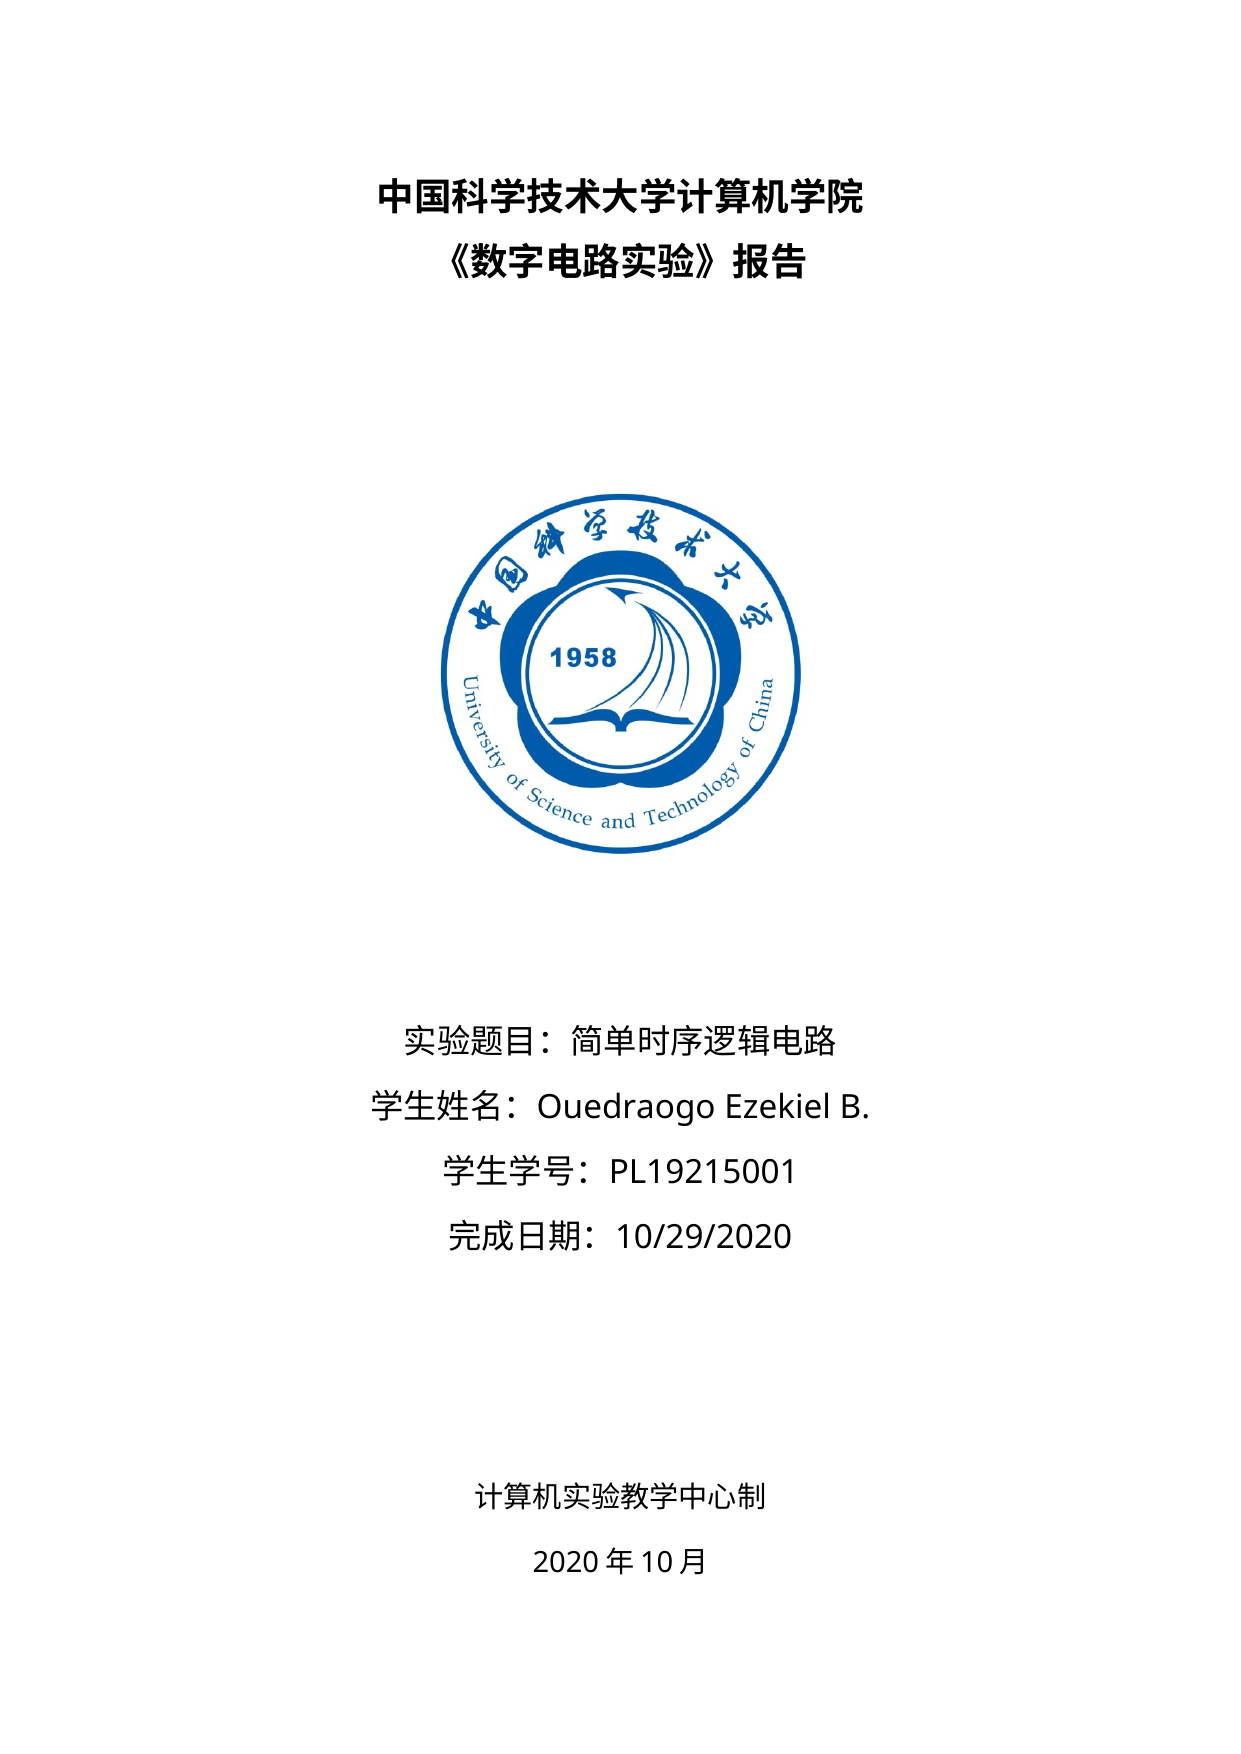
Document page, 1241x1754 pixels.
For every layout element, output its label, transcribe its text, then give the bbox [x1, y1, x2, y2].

text 完成日期：10/29/2020 [187, 1202, 1053, 1267]
text 学生姓名：Ouedraogo Ezekiel B. [187, 1072, 1053, 1137]
picture [433, 487, 808, 861]
text 2020年10月 [187, 1527, 1053, 1592]
text 学生学号：PL19215001 [187, 1137, 1053, 1202]
text 实验题目：简单时序逻辑电路 [187, 1007, 1053, 1072]
text 中国科学技术大学计算机学院 [187, 162, 1053, 227]
text 《数字电路实验》报告 [187, 227, 1053, 292]
text 计算机实验教学中心制 [187, 1462, 1053, 1527]
